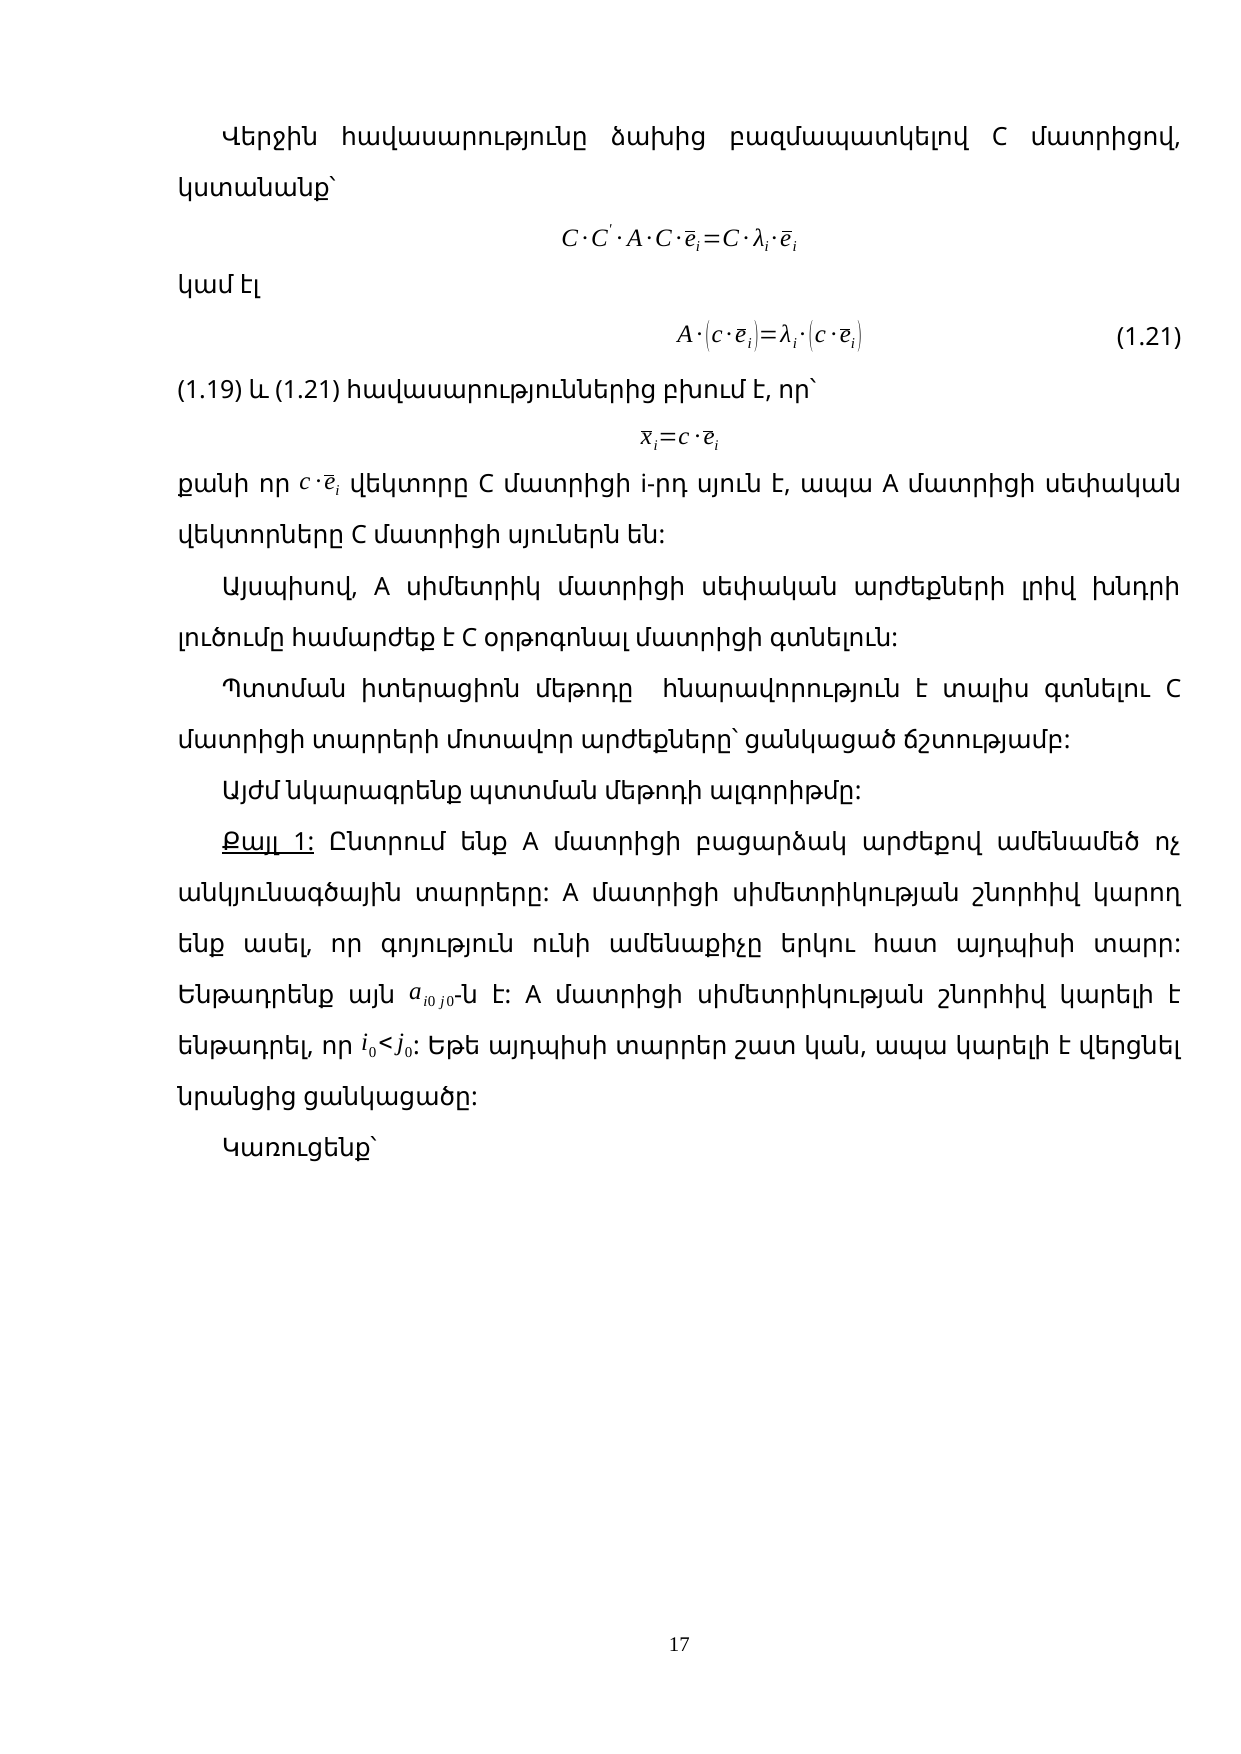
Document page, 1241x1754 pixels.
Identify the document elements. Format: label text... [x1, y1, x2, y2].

text (1.19) և (1.21) հավասարություններից բխում է, որ՝ [177, 372, 1181, 406]
text Քայլ 1: Ընտրում ենք A մատրիցի բացարձակ արժեքով ամենամեծ ոչ անկյունագծային տարրերը: A մատրիցի սիմետրիկության շնորհիվ կարող ենք ասել, որ գոյություն ունի ամենաքիչը երկու հատ այդպիսի տարր: Ենթադրենք այն -ն է: A մատրիցի սիմետրիկության շնորհիվ կարելի է ենթադրել, որ : Եթե այդպիսի տարրեր շատ կան, ապա կարելի է վերցնել նրանցից ցանկացածը: [177, 823, 1181, 1113]
text Այսպիսով, A սիմետրիկ մատրիցի սեփական արժեքների լրիվ խնդրի լուծումը համարժեք է C օրթոգոնալ մատրիցի գտնելուն: [177, 568, 1181, 653]
text Այժմ նկարագրենք պտտման մեթոդի ալգորիթմը: [177, 772, 1181, 806]
text (1.21) [177, 318, 1181, 355]
text Վերջին հավասարությունը ձախից բազմապատկելով C մատրիցով, կստանանք՝ [177, 118, 1181, 203]
text Պտտման իտերացիոն մեթոդը հնարավորություն է տալիս գտնելու C մատրիցի տարրերի մոտավոր արժեքները՝ ցանկացած ճշտությամբ: [177, 670, 1181, 755]
text Կառուցենք՝ [177, 1130, 1181, 1164]
text կամ էլ [177, 267, 1181, 301]
text քանի որ վեկտորը C մատրիցի i-րդ սյուն է, ապա A մատրիցի սեփական վեկտորները C մատրիցի սյուներն են: [177, 466, 1181, 551]
